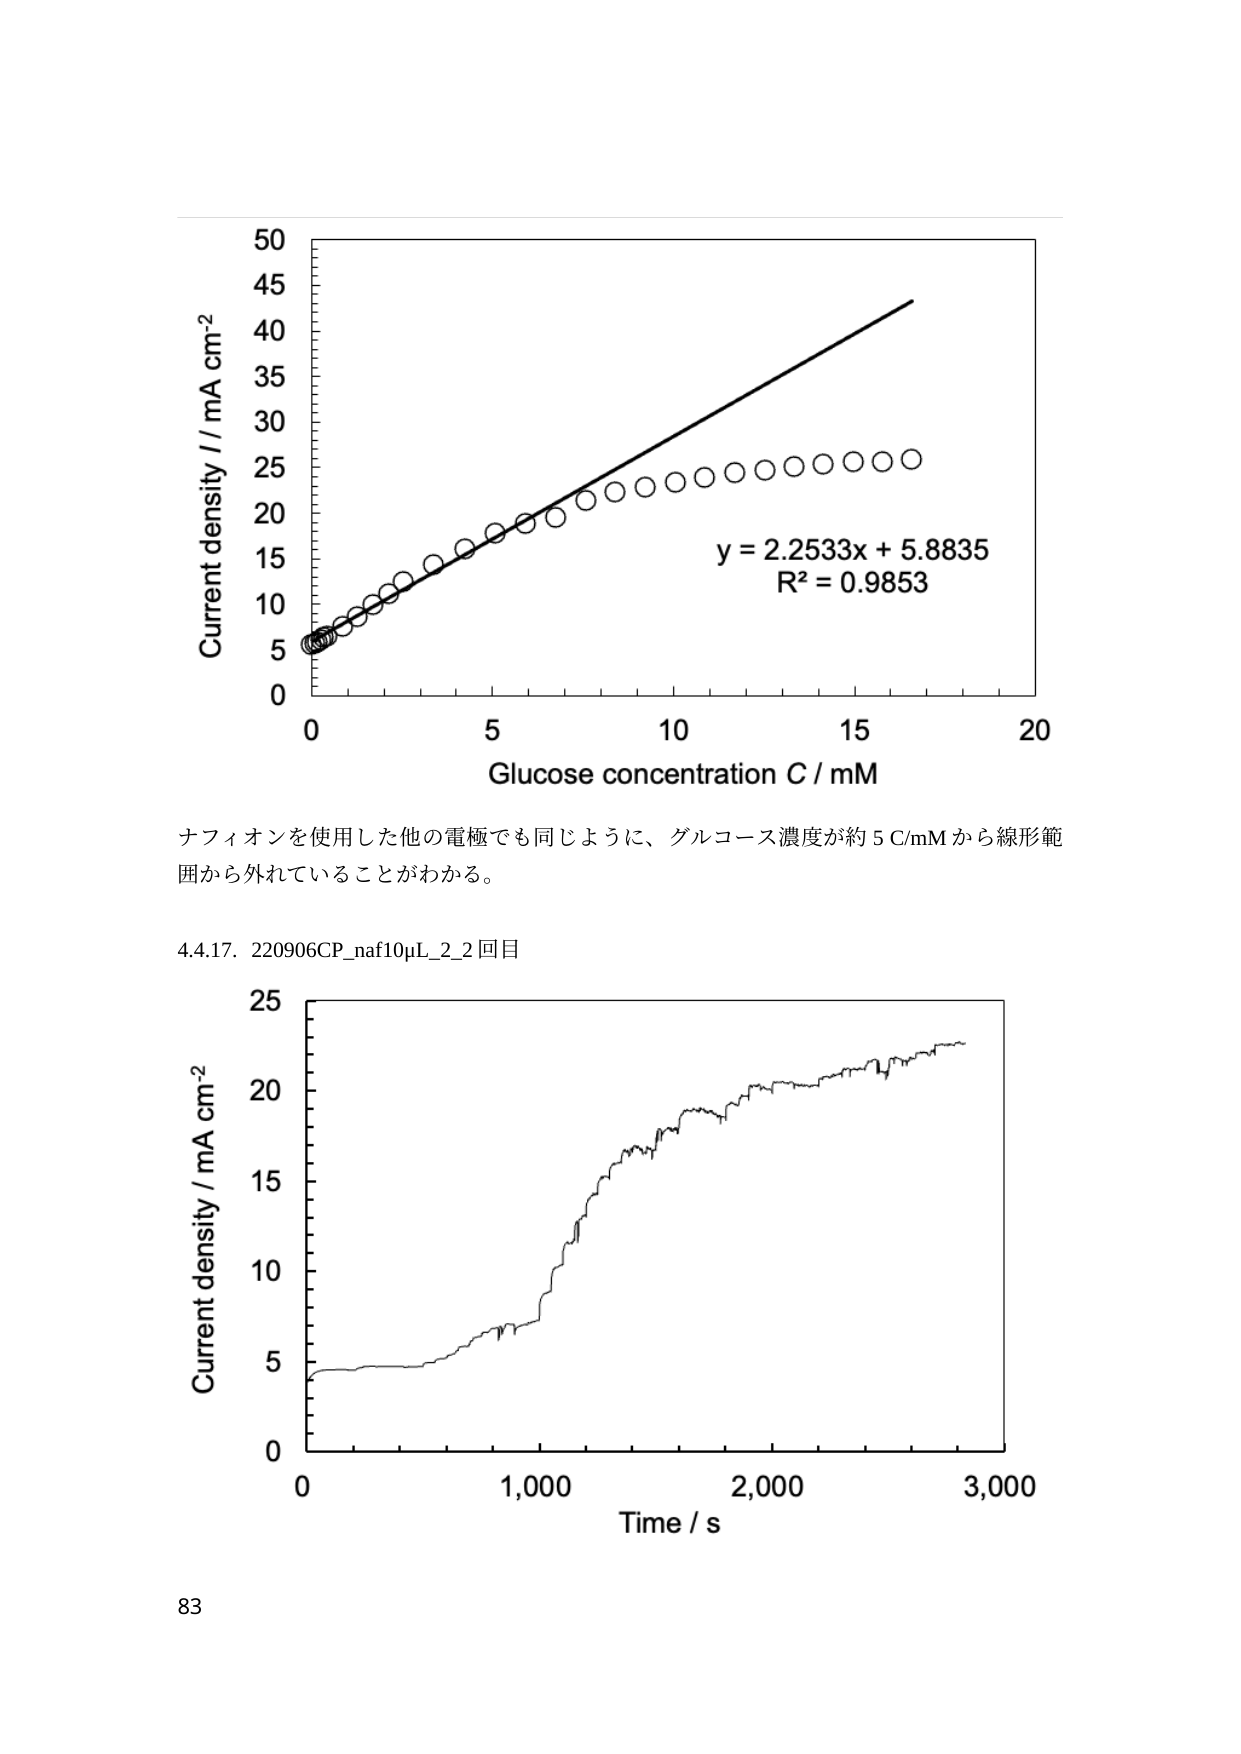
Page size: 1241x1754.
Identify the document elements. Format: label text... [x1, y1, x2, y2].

list 220906CP_naf10μL_2_2回目 [177, 929, 1063, 966]
picture [177, 216, 1063, 796]
picture [177, 966, 1063, 1545]
text ナフィオンを使用した他の電極でも同じように、グルコース濃度が約5 C/mMから線形範囲から外れていることがわかる。 [177, 817, 1063, 892]
